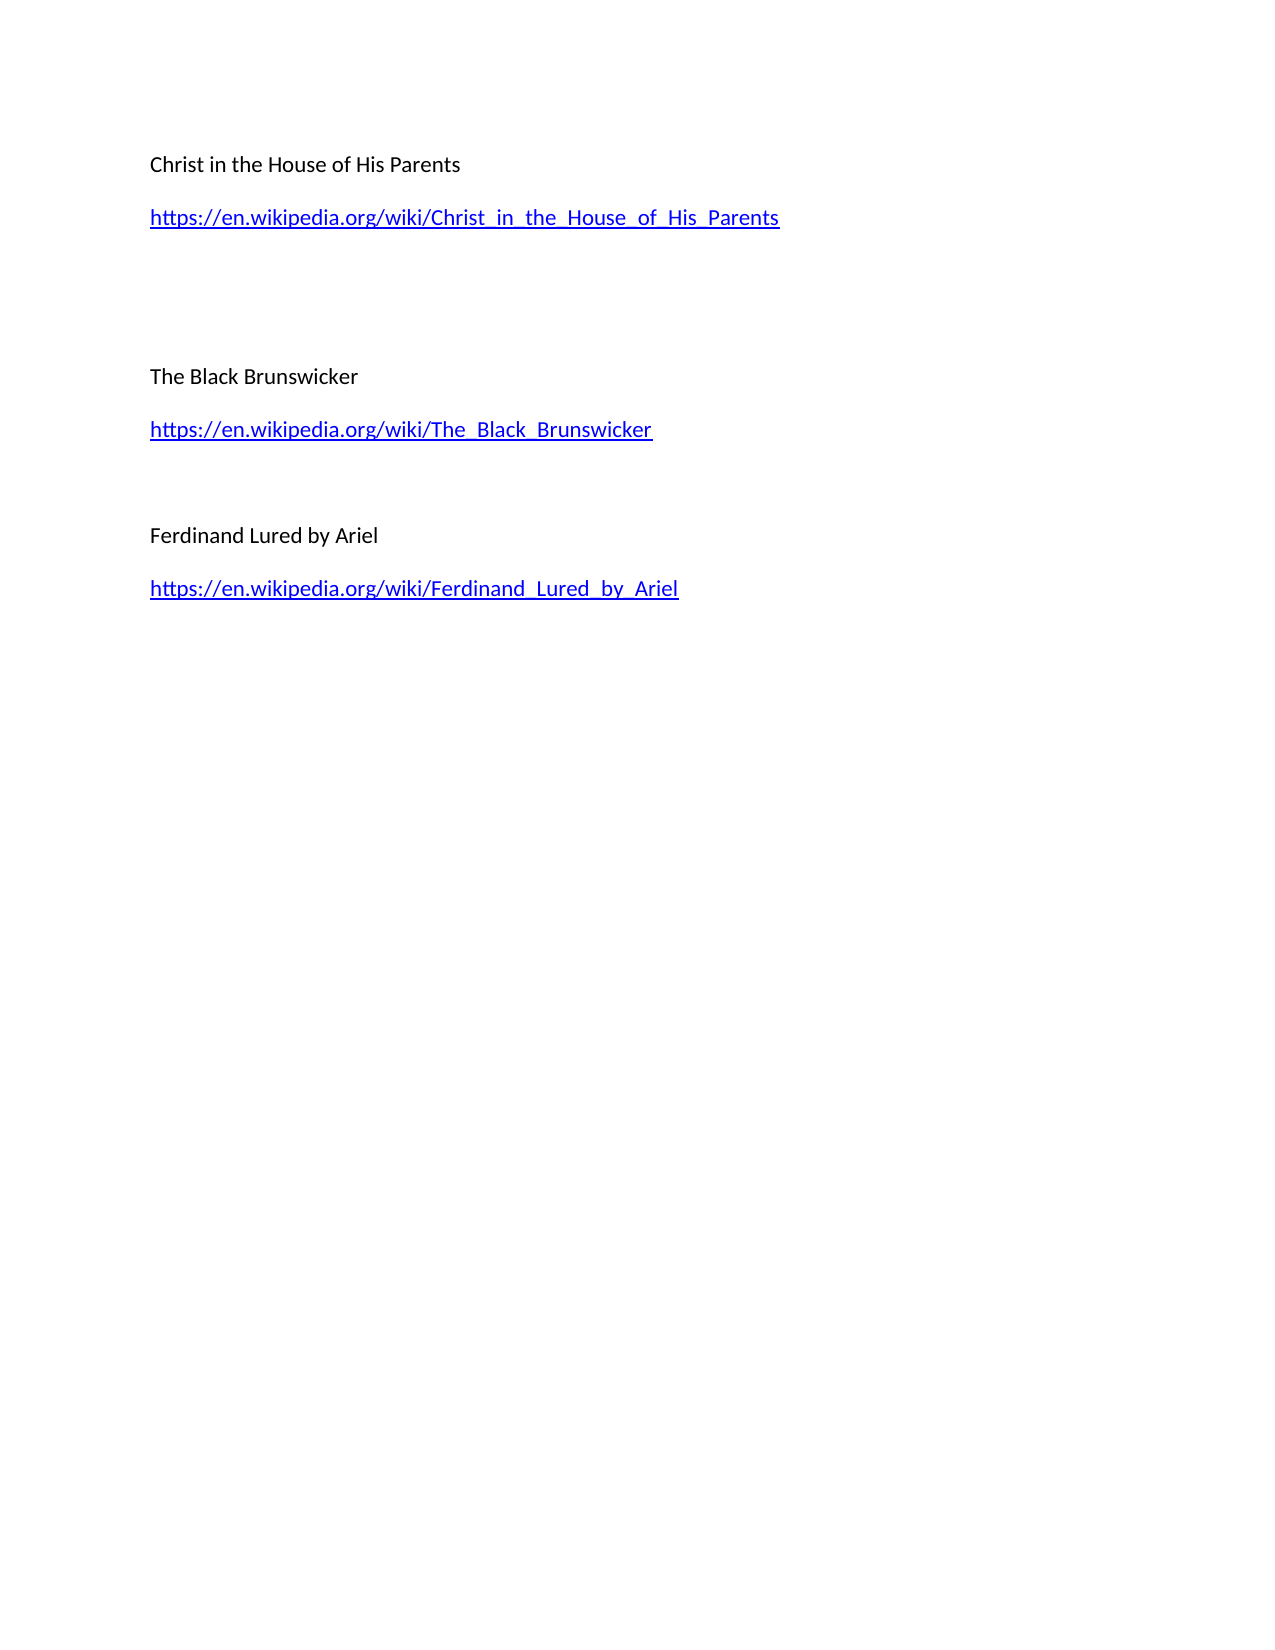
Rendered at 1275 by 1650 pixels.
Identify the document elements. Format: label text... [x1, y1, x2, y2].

text Christ in the House of His Parents [150, 150, 1125, 178]
text The Black Brunswicker [150, 362, 1125, 390]
text Ferdinand Lured by Ariel [150, 521, 1125, 549]
text https://en.wikipedia.org/wiki/Christ_in_the_House_of_His_Parents [150, 203, 1125, 231]
text https://en.wikipedia.org/wiki/The_Black_Brunswicker [150, 415, 1125, 443]
text https://en.wikipedia.org/wiki/Ferdinand_Lured_by_Ariel [150, 574, 1125, 602]
